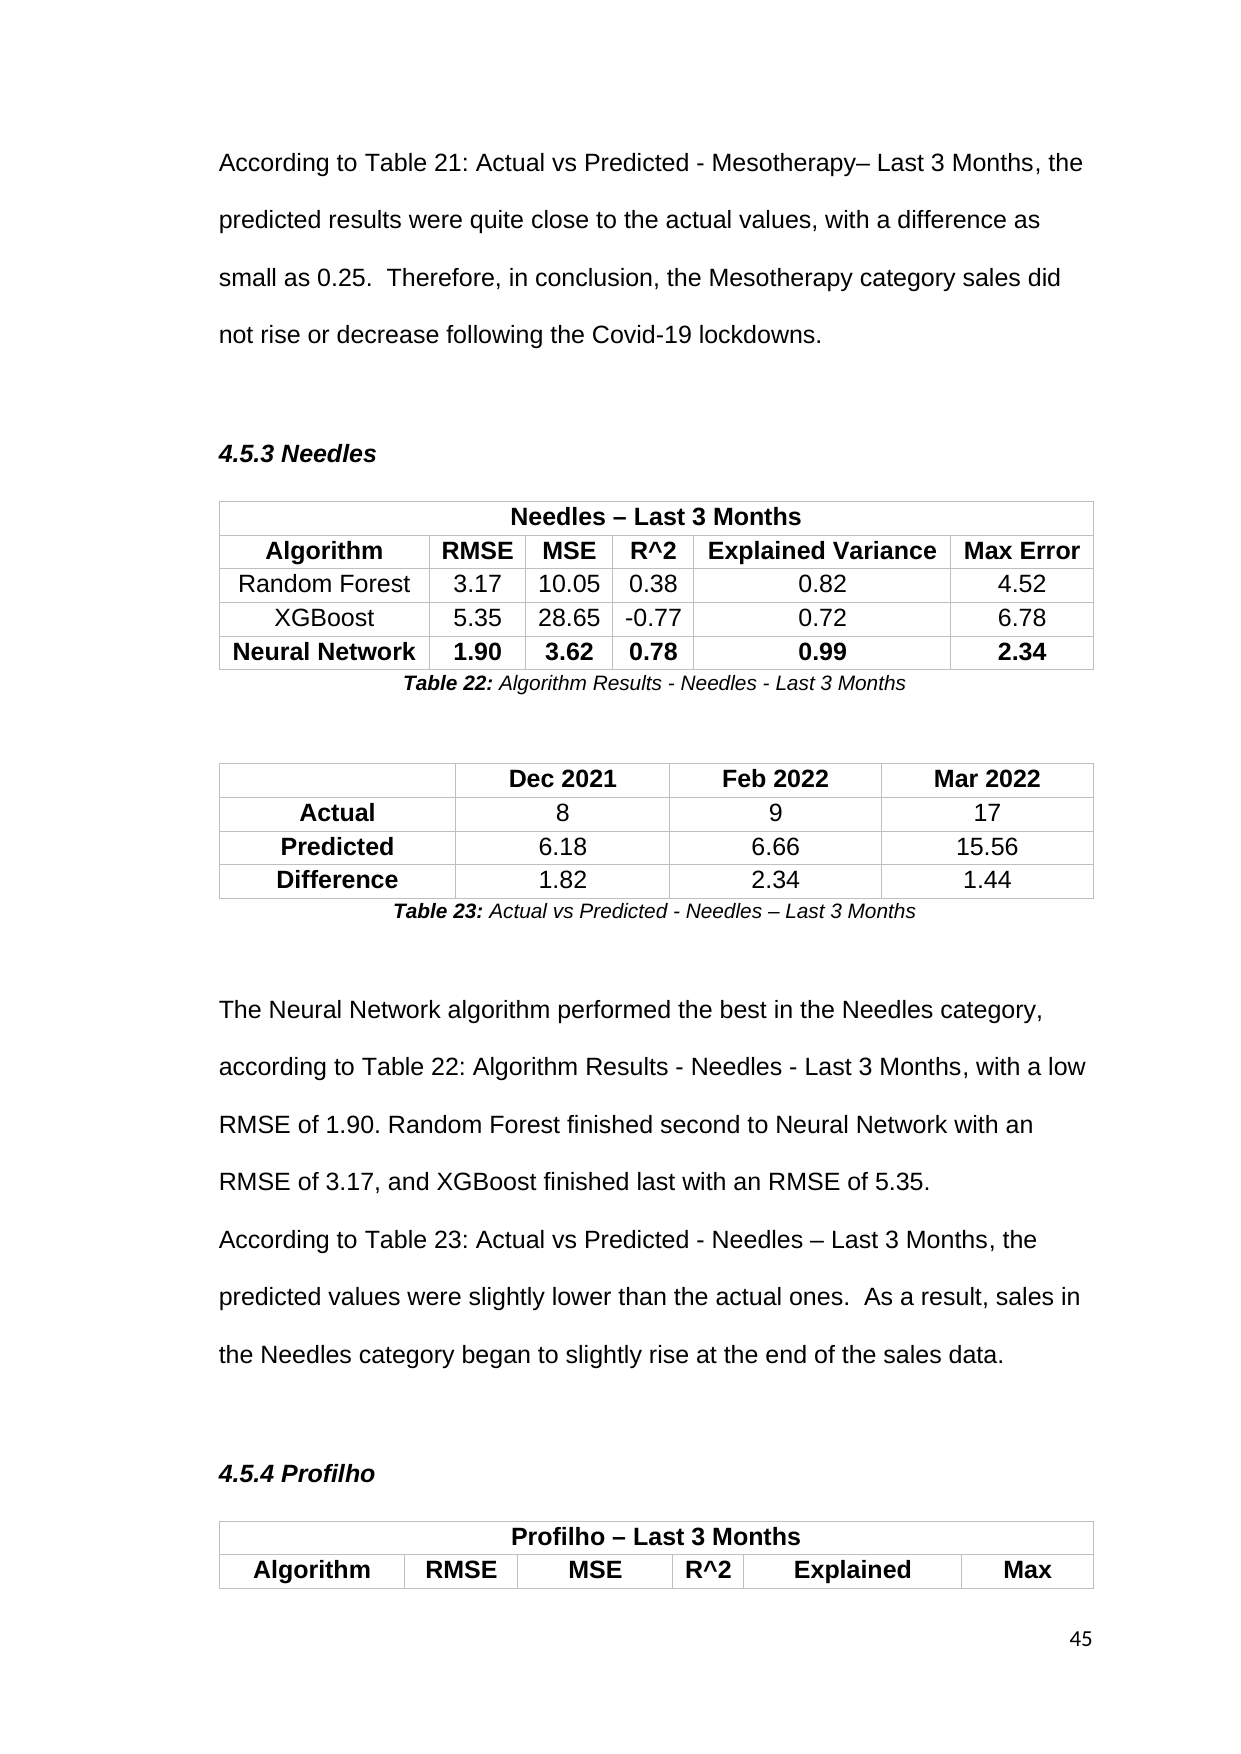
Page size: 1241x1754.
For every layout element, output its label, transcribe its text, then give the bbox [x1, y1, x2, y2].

table_cell Explained Variance [744, 1555, 961, 1588]
table_cell 8 [456, 798, 669, 831]
table_cell Explained Variance [694, 536, 950, 568]
table_cell 6.78 [951, 603, 1093, 636]
table_header Dec 2021 [456, 764, 669, 797]
table_cell 0.82 [694, 569, 950, 602]
table_cell 4.52 [951, 569, 1093, 602]
table_cell 2.34 [951, 637, 1093, 669]
table_cell Max Error [962, 1555, 1093, 1588]
table_cell RMSE [430, 536, 525, 568]
table_cell 10.05 [526, 569, 612, 602]
table_cell 6.66 [670, 832, 881, 864]
text The Neural Network algorithm performed the best in the Needles category, according to Table 22: Algorithm Results - Needles - Last 3 Months, with a low RMSE of 1.90. Random Forest finished second to Neural Network with an RMSE of 3.17, and XGBoost finished last with an RMSE of 5.35. [218, 995, 1092, 1196]
table_cell R^2 [613, 536, 693, 568]
table_cell 1.90 [430, 637, 525, 669]
table_cell 3.62 [526, 637, 612, 669]
table_header [220, 764, 455, 797]
table_cell Actual [220, 798, 455, 831]
table_cell 3.17 [430, 569, 525, 602]
text Table 22: Algorithm Results - Needles - Last 3 Months [218, 670, 1092, 694]
table_header Profilho – Last 3 Months [220, 1522, 1093, 1554]
text According to Table 23: Actual vs Predicted - Needles – Last 3 Months, the predicted values were slightly lower than the actual ones. As a result, sales in the Needles category began to slightly rise at the end of the sales data. [218, 1225, 1092, 1369]
table_cell -0.77 [613, 603, 693, 636]
table_cell 0.78 [613, 637, 693, 669]
table_cell 9 [670, 798, 881, 831]
table_cell XGBoost [220, 603, 429, 636]
table_cell 1.82 [456, 865, 669, 898]
table_cell RMSE [405, 1555, 517, 1588]
table_cell 0.99 [694, 637, 950, 669]
table_cell 28.65 [526, 603, 612, 636]
table_cell R^2 [673, 1555, 743, 1588]
table_cell 15.56 [882, 832, 1093, 864]
subtitle 4.5.3 Needles [218, 439, 1092, 468]
table_cell Random Forest [220, 569, 429, 602]
table_cell MSE [526, 536, 612, 568]
subtitle 4.5.4 Profilho [218, 1459, 1092, 1488]
table_cell 17 [882, 798, 1093, 831]
table_cell 1.44 [882, 865, 1093, 898]
table_cell 5.35 [430, 603, 525, 636]
table_cell Max Error [951, 536, 1093, 568]
text Table 23: Actual vs Predicted - Needles – Last 3 Months [218, 899, 1092, 923]
table_cell Neural Network [220, 637, 429, 669]
table_header Needles – Last 3 Months [220, 502, 1093, 535]
table_cell 2.34 [670, 865, 881, 898]
table_cell MSE [518, 1555, 672, 1588]
table_header Mar 2022 [882, 764, 1093, 797]
table_cell 6.18 [456, 832, 669, 864]
table_cell Difference [220, 865, 455, 898]
table_header Feb 2022 [670, 764, 881, 797]
table_cell 0.72 [694, 603, 950, 636]
table_cell 0.38 [613, 569, 693, 602]
table_cell Predicted [220, 832, 455, 864]
table_cell Algorithm [220, 1555, 404, 1588]
table_cell Algorithm [220, 536, 429, 568]
